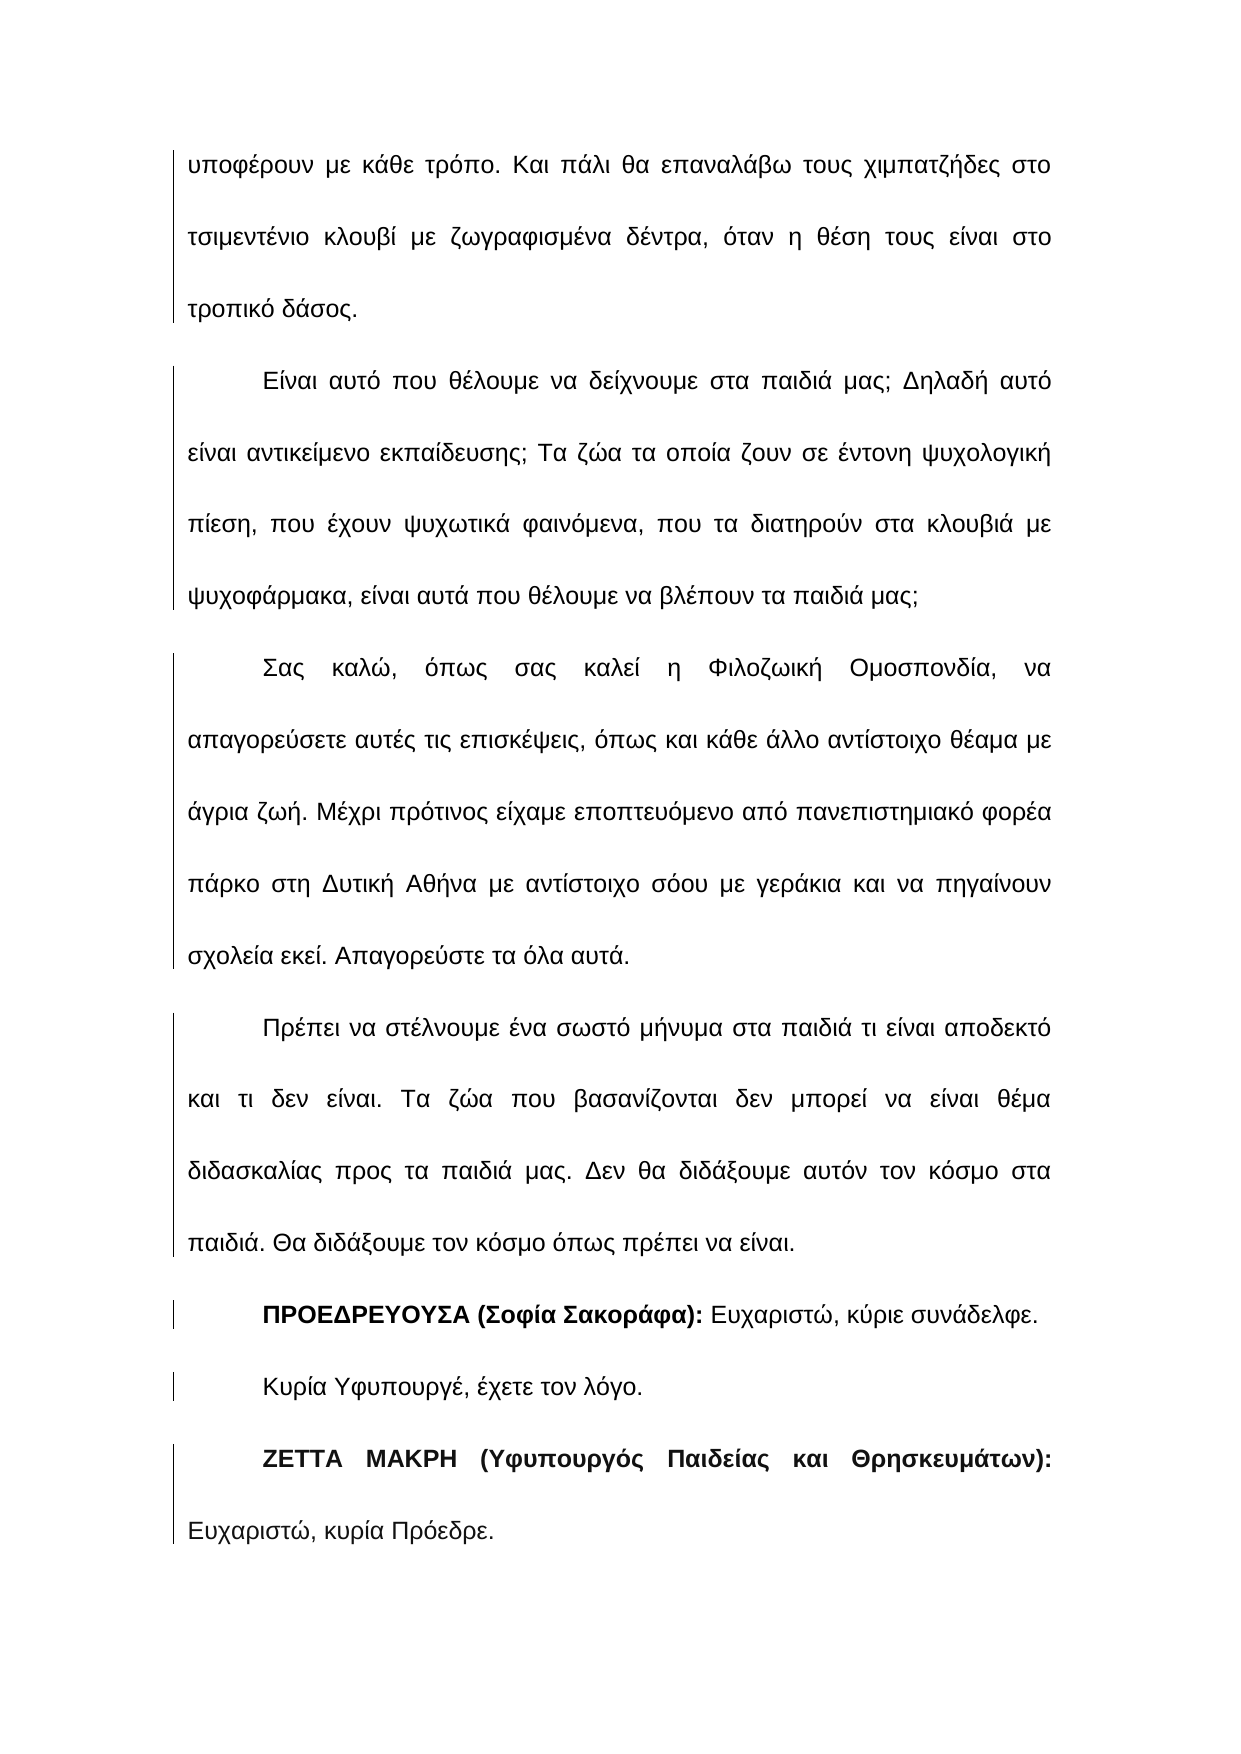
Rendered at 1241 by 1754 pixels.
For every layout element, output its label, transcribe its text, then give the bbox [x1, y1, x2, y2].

text ΠΡΟΕΔΡΕΥΟΥΣΑ (Σοφία Σακοράφα): Ευχαριστώ, κύριε συνάδελφε. [187, 1300, 1053, 1329]
text Είναι αυτό που θέλουμε να δείχνουμε στα παιδιά μας; Δηλαδή αυτό είναι αντικείμενο εκπαίδευσης; Τα ζώα τα οποία ζουν σε έντονη ψυχολογική πίεση, που έχουν ψυχωτικά φαινόμενα, που τα διατηρούν στα κλουβιά με ψυχοφάρμακα, είναι αυτά που θέλουμε να βλέπουν τα παιδιά μας; [187, 366, 1053, 610]
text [187, 150, 1053, 322]
text Σας καλώ, όπως σας καλεί η Φιλοζωική Ομοσπονδία, να απαγορεύσετε αυτές τις επισκέψεις, όπως και κάθε άλλο αντίστοιχο θέαμα με άγρια ζωή. Μέχρι πρότινος είχαμε εποπτευόμενο από πανεπιστημιακό φορέα πάρκο στη Δυτική Αθήνα με αντίστοιχο σόου με γεράκια και να πηγαίνουν σχολεία εκεί. Απαγορεύστε τα όλα αυτά. [187, 653, 1053, 969]
text Πρέπει να στέλνουμε ένα σωστό μήνυμα στα παιδιά τι είναι αποδεκτό και τι δεν είναι. Τα ζώα που βασανίζονται δεν μπορεί να είναι θέμα διδασκαλίας προς τα παιδιά μας. Δεν θα διδάξουμε αυτόν τον κόσμο στα παιδιά. Θα διδάξουμε τον κόσμο όπως πρέπει να είναι. [187, 1012, 1053, 1257]
text Κυρία Υφυπουργέ, έχετε τον λόγο. [187, 1372, 1053, 1401]
text ΖΕΤΤΑ ΜΑΚΡΗ (Υφυπουργός Παιδείας και Θρησκευμάτων): Ευχαριστώ, κυρία Πρόεδρε. [187, 1444, 1053, 1544]
